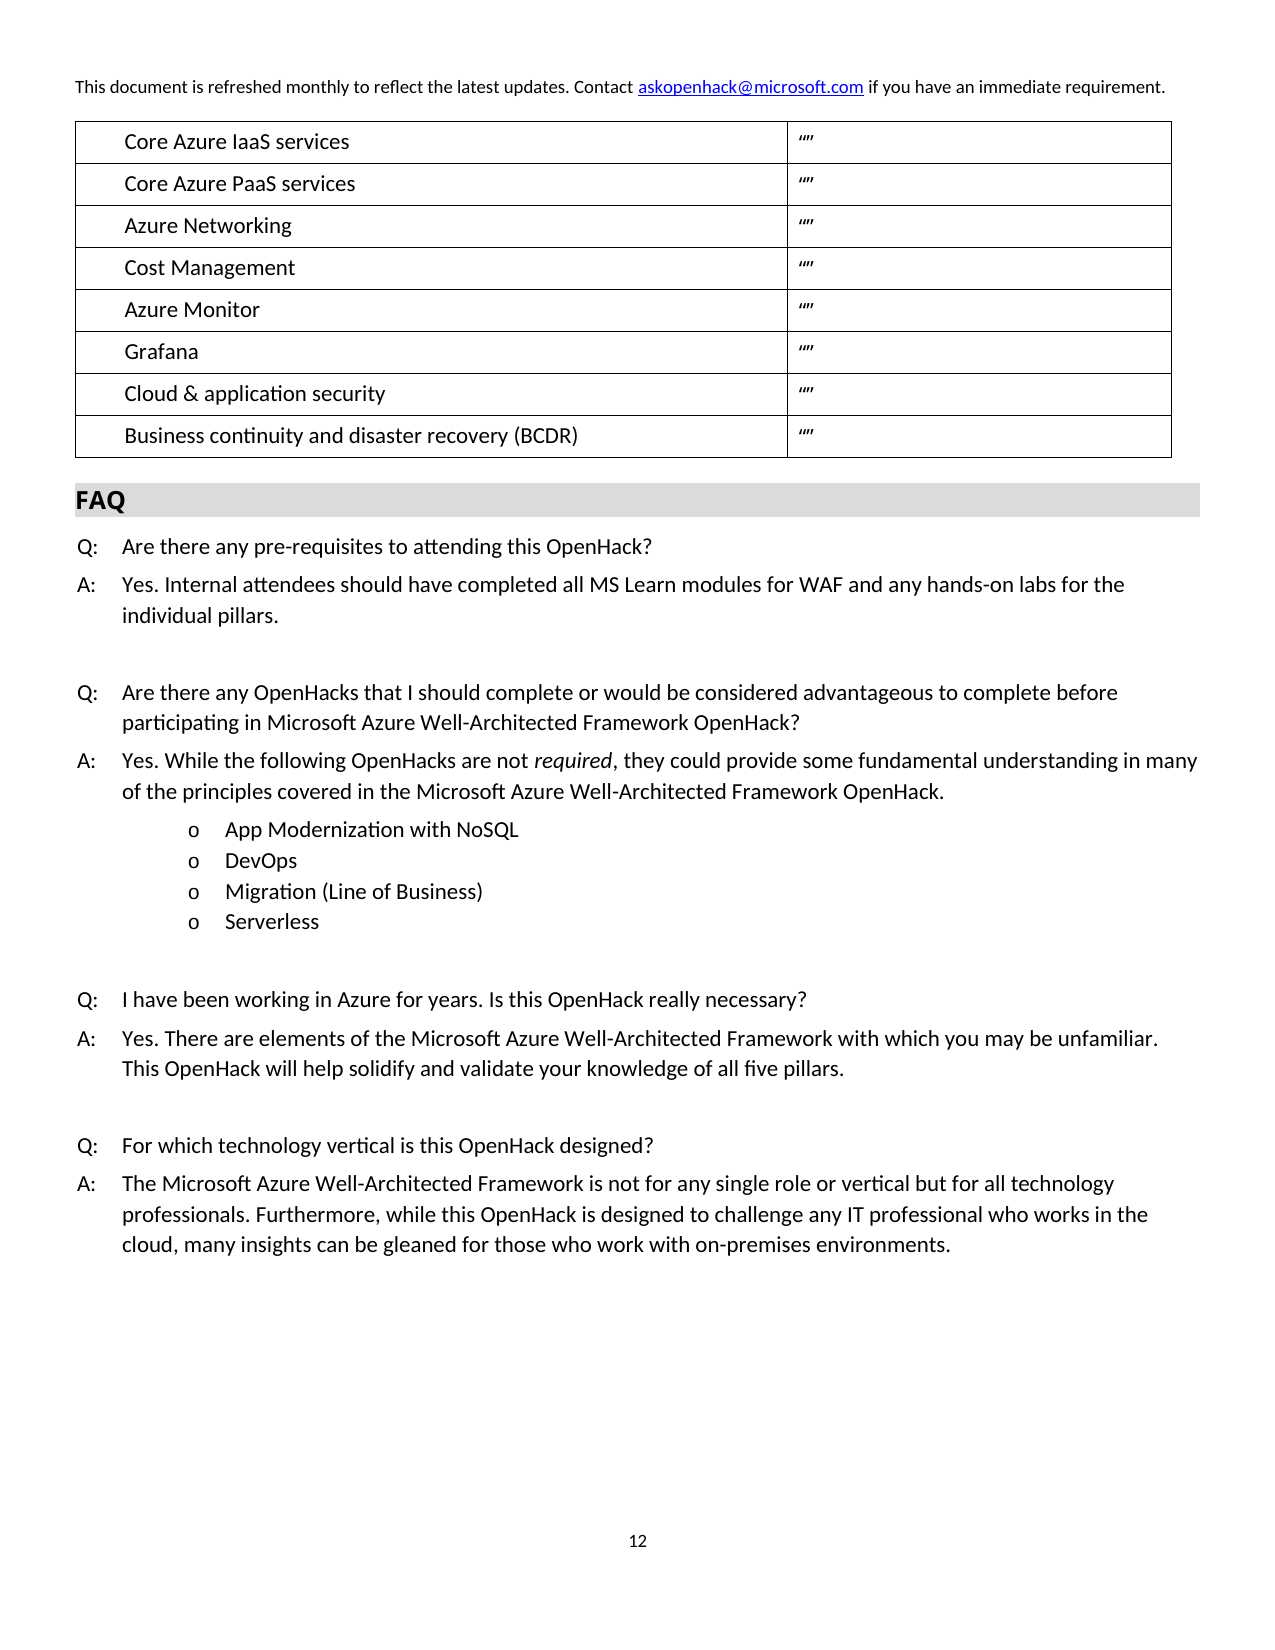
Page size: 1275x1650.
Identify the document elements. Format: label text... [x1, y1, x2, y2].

text A: Yes. Internal attendees should have completed all MS Learn modules for WAF and any hands-on labs for the individual pillars. [77, 571, 1200, 629]
table_cell “” [788, 206, 1171, 247]
table_cell Azure Monitor [76, 290, 787, 331]
table_cell “” [788, 290, 1171, 331]
text Q: Are there any pre-requisites to attending this OpenHack? [77, 532, 1200, 560]
text A: Yes. While the following OpenHacks are not required, they could provide some fundamental understanding in many of the principles covered in the Microsoft Azure Well-Architected Framework OpenHack. [77, 747, 1200, 805]
text Q: I have been working in Azure for years. Is this OpenHack really necessary? [77, 985, 1200, 1013]
table_cell Core Azure PaaS services [76, 164, 787, 205]
list App Modernization with NoSQL [187, 815, 1200, 844]
table_cell Core Azure IaaS services [76, 122, 787, 163]
list Serverless [187, 907, 1200, 936]
table_cell Cost Management [76, 248, 787, 289]
table_cell “” [788, 374, 1171, 415]
list DevOps [187, 846, 1200, 874]
table_cell Cloud & application security [76, 374, 787, 415]
table_cell “” [788, 332, 1171, 373]
table_cell Business continuity and disaster recovery (BCDR) [76, 416, 787, 457]
text A: Yes. There are elements of the Microsoft Azure Well-Architected Framework with which you may be unfamiliar. This OpenHack will help solidify and validate your knowledge of all five pillars. [77, 1024, 1200, 1082]
text A: The Microsoft Azure Well-Architected Framework is not for any single role or vertical but for all technology professionals. Furthermore, while this OpenHack is designed to challenge any IT professional who works in the cloud, many insights can be gleaned for those who work with on-premises environments. [77, 1169, 1200, 1258]
text Q: For which technology vertical is this OpenHack designed? [77, 1131, 1200, 1159]
table_cell “” [788, 164, 1171, 205]
text Q: Are there any OpenHacks that I should complete or would be considered advantageous to complete before participating in Microsoft Azure Well-Architected Framework OpenHack? [77, 678, 1200, 736]
text FAQ [75, 483, 1200, 517]
table_cell “” [788, 122, 1171, 163]
list Migration (Line of Business) [187, 877, 1200, 905]
table_cell Grafana [76, 332, 787, 373]
table_cell “” [788, 248, 1171, 289]
table_cell “” [788, 416, 1171, 457]
table_cell Azure Networking [76, 206, 787, 247]
